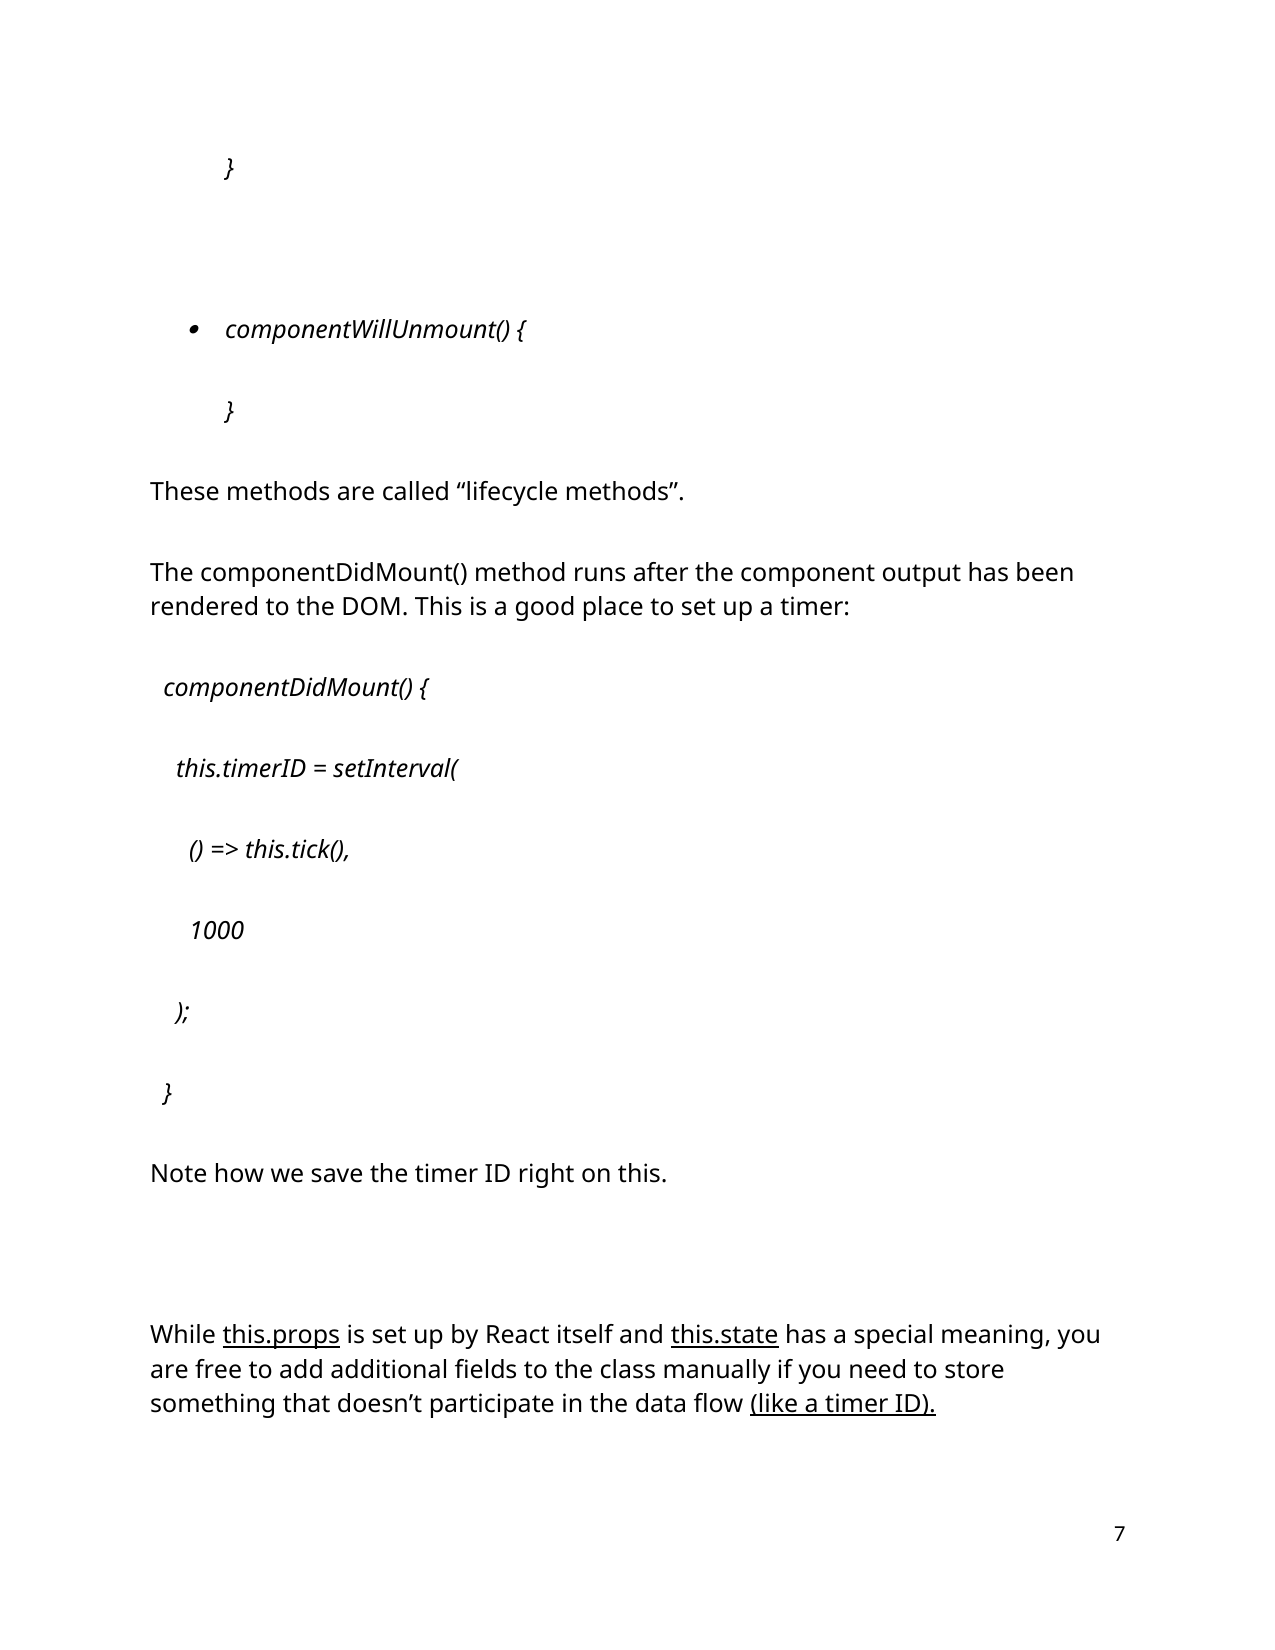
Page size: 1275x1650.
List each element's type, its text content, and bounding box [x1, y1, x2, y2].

text } [225, 150, 1125, 184]
text The componentDidMount() method runs after the component output has been rendered to the DOM. This is a good place to set up a timer: [150, 555, 1125, 623]
text Note how we save the timer ID right on this. [150, 1155, 1125, 1189]
text componentDidMount() { [150, 670, 1125, 704]
text } [225, 393, 1125, 427]
text ); [150, 993, 1125, 1027]
text } [150, 1074, 1125, 1108]
text While this.props is set up by React itself and this.state has a special meaning, you are free to add additional fields to the class manually if you need to store something that doesn’t participate in the data flow (like a timer ID). [150, 1317, 1125, 1419]
text () => this.tick(), [150, 832, 1125, 866]
text 1000 [150, 912, 1125, 947]
text These methods are called “lifecycle methods”. [150, 474, 1125, 508]
text this.timerID = setInterval( [150, 751, 1125, 785]
list componentWillUnmount() { [187, 312, 1125, 346]
